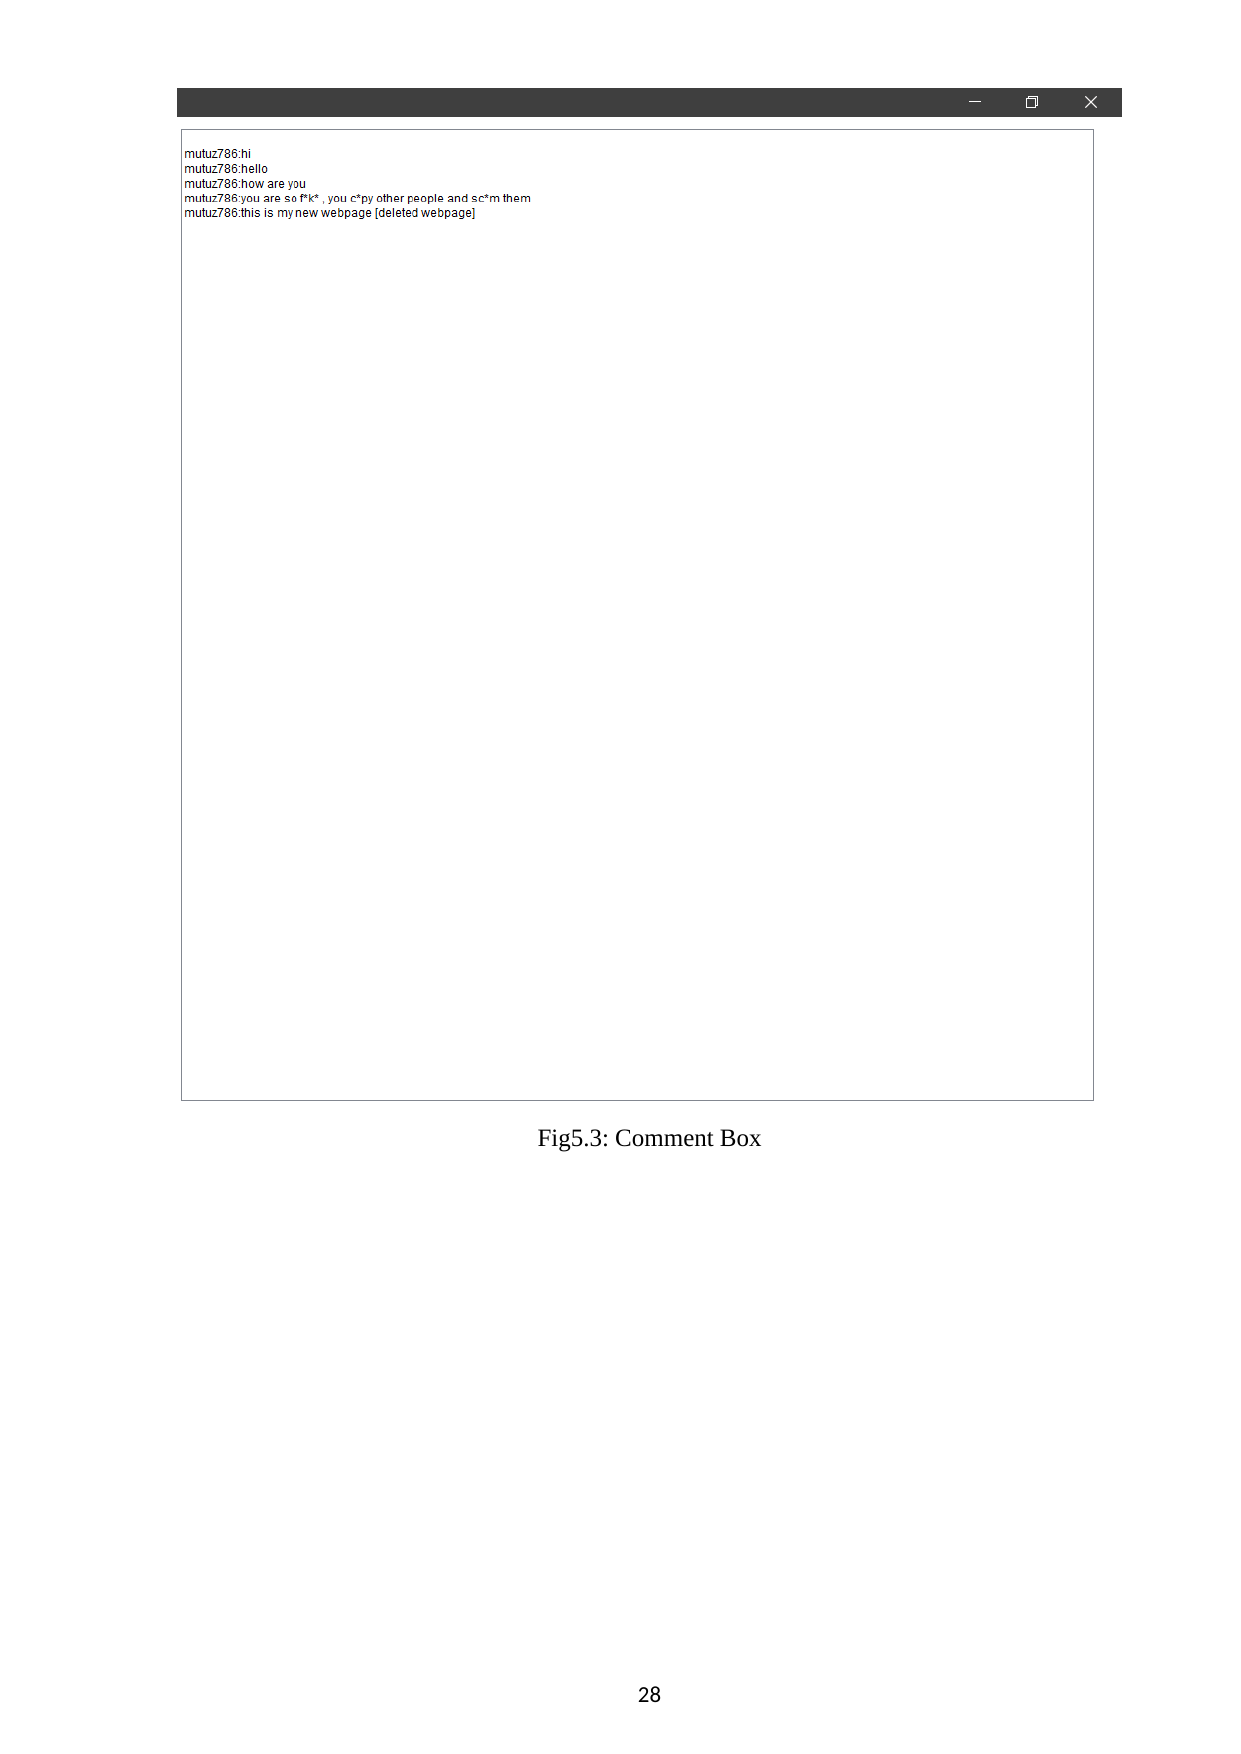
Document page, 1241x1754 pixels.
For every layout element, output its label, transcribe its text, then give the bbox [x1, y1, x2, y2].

text Fig5.3: Comment Box [177, 1123, 1122, 1152]
picture [177, 88, 1122, 1109]
